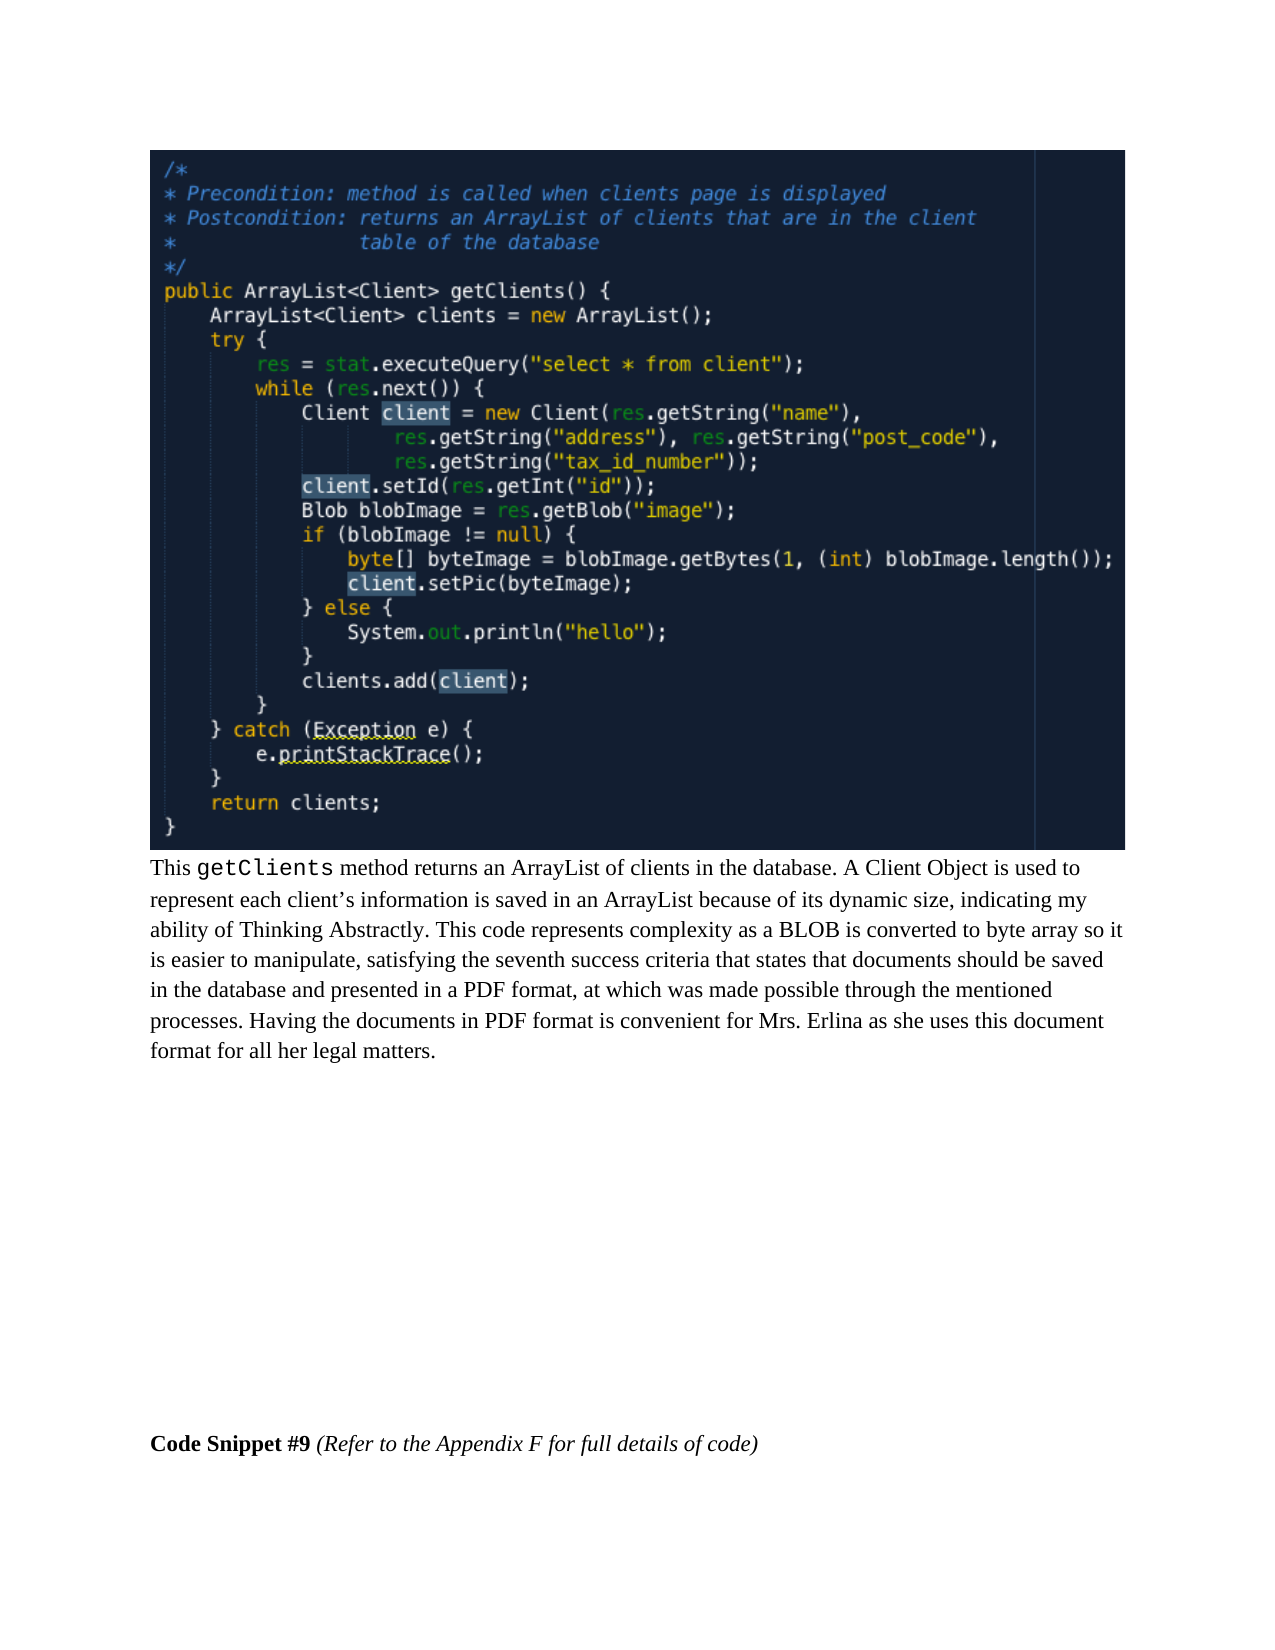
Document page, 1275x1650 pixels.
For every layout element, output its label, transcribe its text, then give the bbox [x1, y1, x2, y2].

text Code Snippet #9 (Refer to the Appendix F for full details of code) [150, 1430, 1125, 1456]
text This getClients method returns an ArrayList of clients in the database. A Client Object is used to represent each client’s information is saved in an ArrayList because of its dynamic size, indicating my ability of Thinking Abstractly. This code represents complexity as a BLOB is converted to byte array so it is easier to manipulate, satisfying the seventh success criteria that states that documents should be saved in the database and presented in a PDF format, at which was made possible through the mentioned processes. Having the documents in PDF format is convenient for Mrs. Erlina as she uses this document format for all her legal matters. [150, 854, 1125, 1063]
picture [150, 150, 1125, 850]
